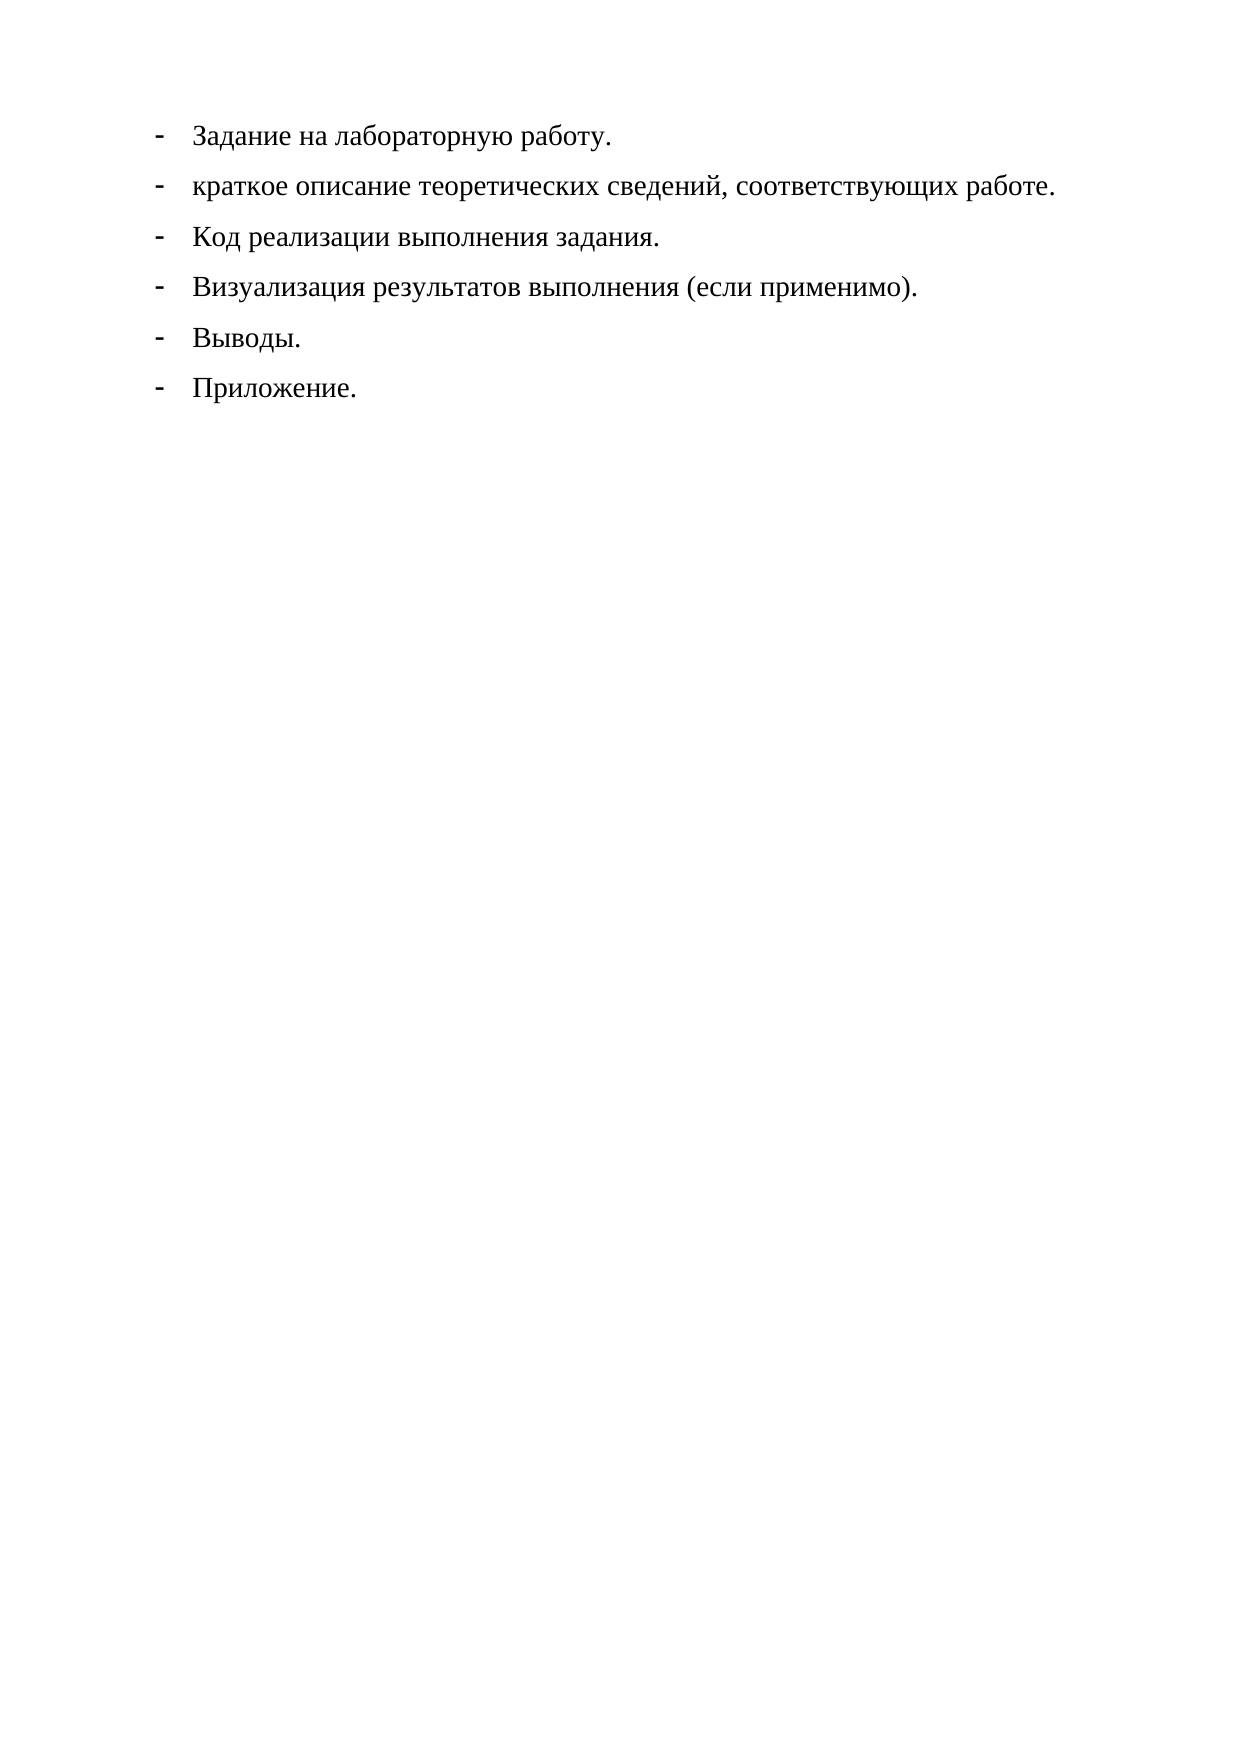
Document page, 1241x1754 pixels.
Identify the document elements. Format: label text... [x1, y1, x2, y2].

list краткое описание теоретических сведений, соответствующих работе. [154, 168, 1181, 202]
list Визуализация результатов выполнения (если применимо). [154, 269, 1181, 303]
list Приложение. [154, 370, 1181, 404]
list Задание на лабораторную работу. [154, 118, 1181, 152]
list Выводы. [154, 320, 1181, 353]
list Код реализации выполнения задания. [154, 219, 1181, 253]
